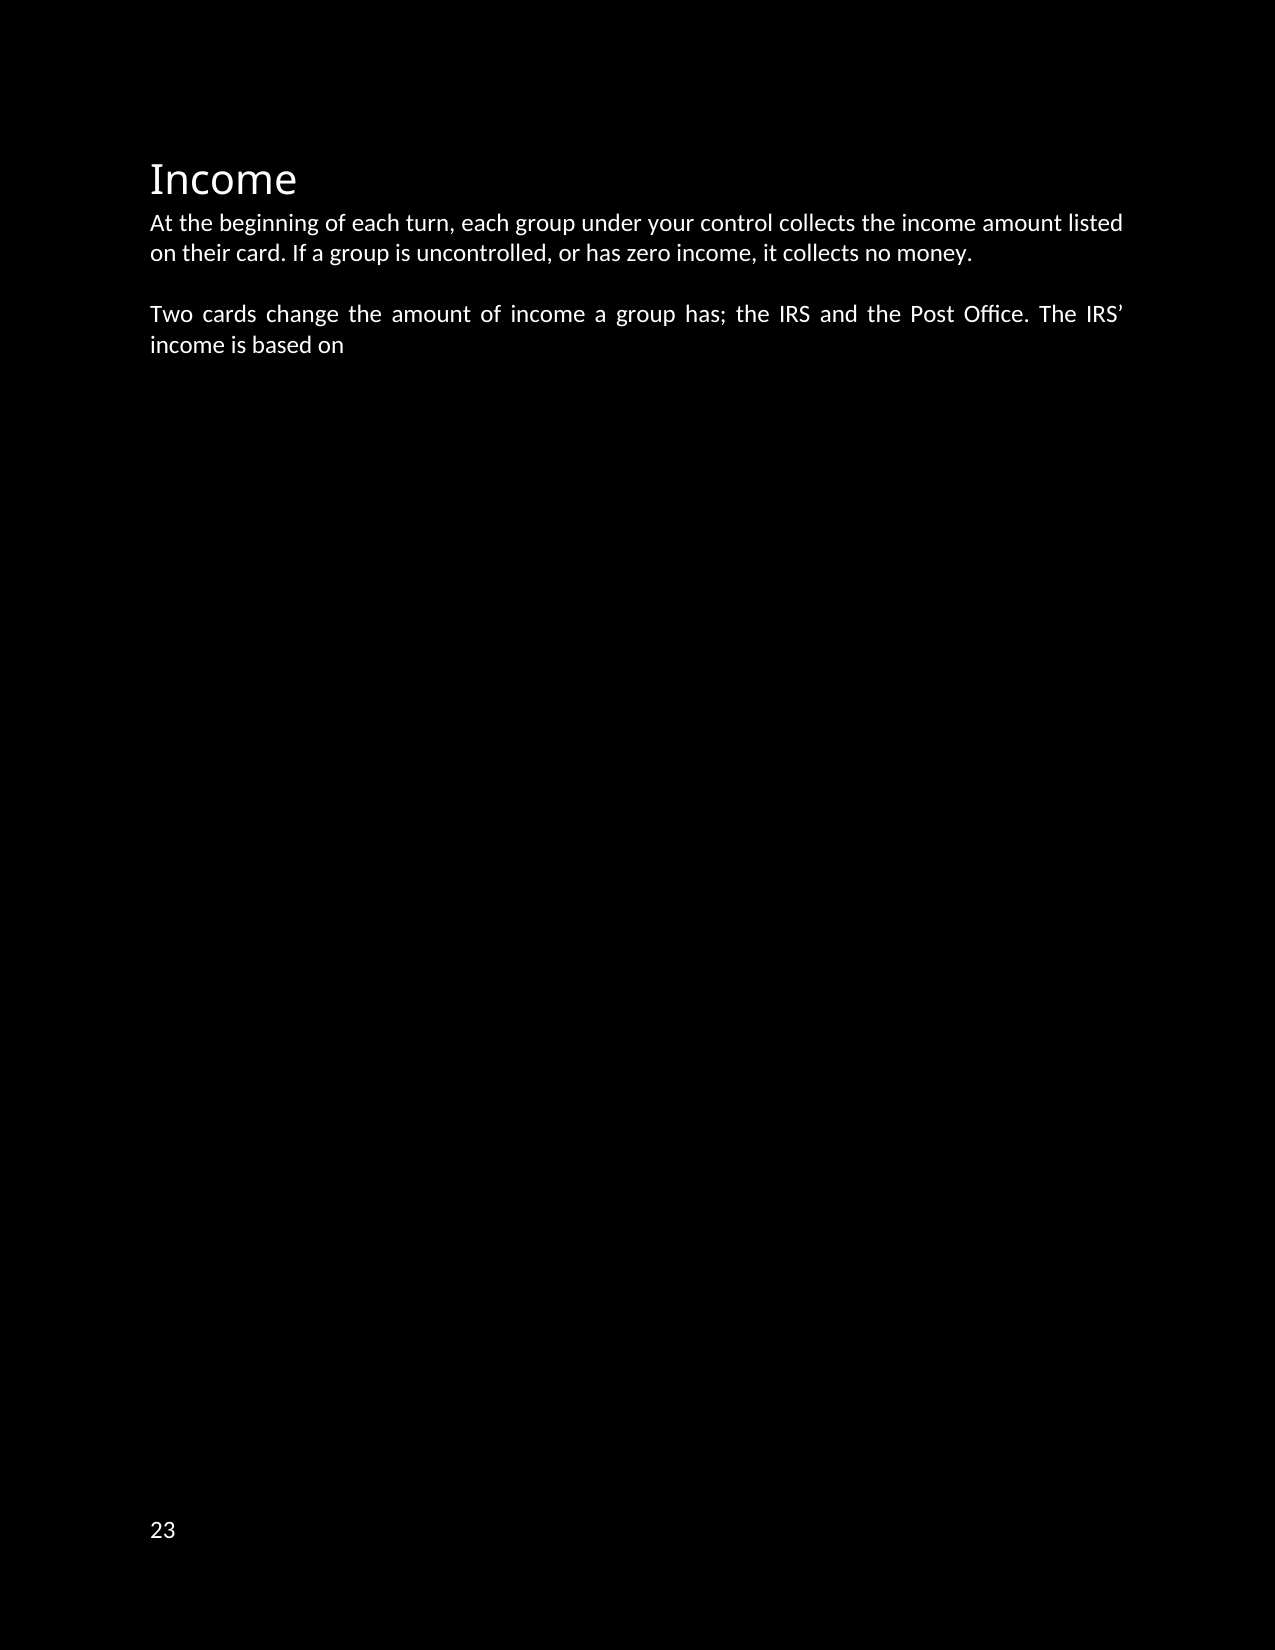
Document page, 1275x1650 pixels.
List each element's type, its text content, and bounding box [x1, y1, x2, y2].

text Two cards change the amount of income a group has; the IRS and the Post Office. The IRS’ income is based on [150, 298, 1125, 359]
text At the beginning of each turn, each group under your control collects the income amount listed on their card. If a group is uncontrolled, or has zero income, it collects no money. [150, 207, 1125, 268]
subtitle Income [150, 150, 1125, 207]
